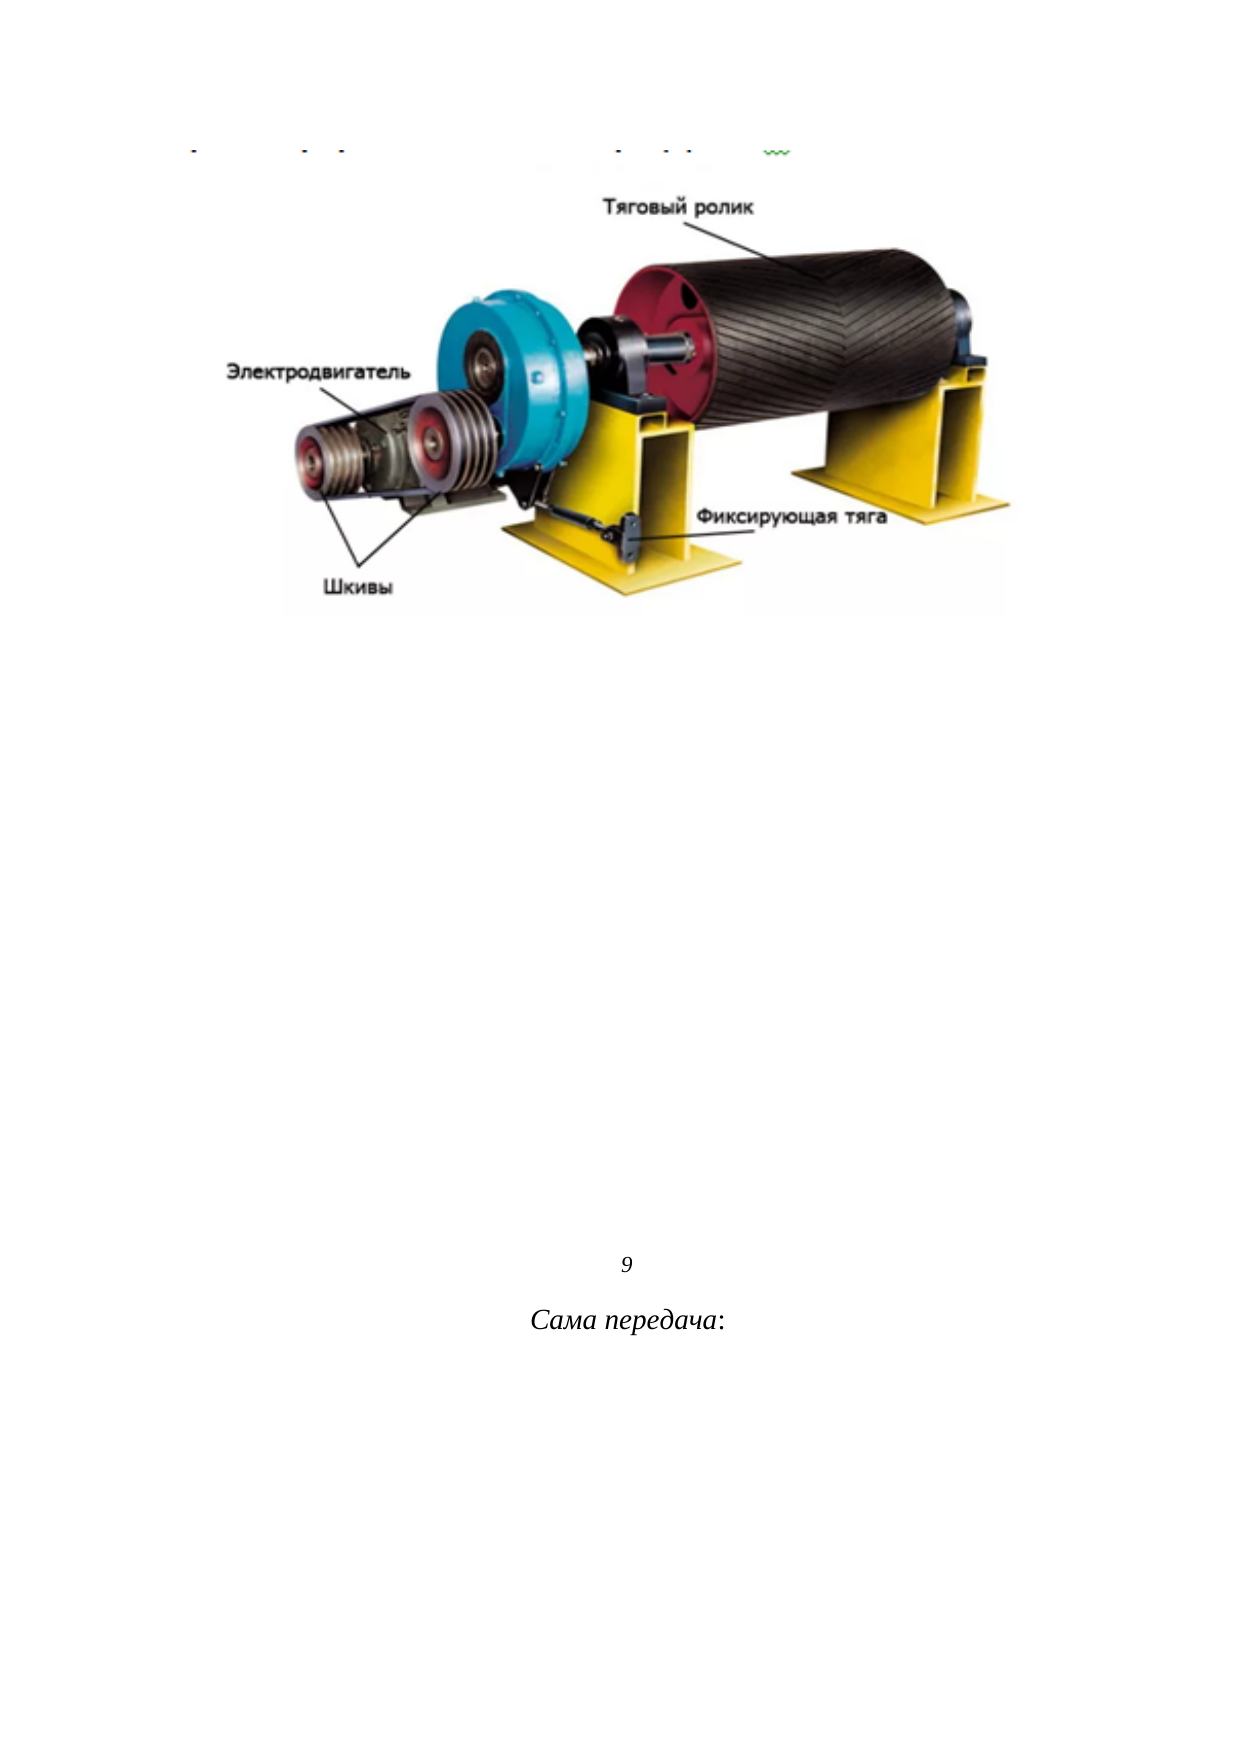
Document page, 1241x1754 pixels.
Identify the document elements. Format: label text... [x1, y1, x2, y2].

picture [164, 150, 1091, 631]
text Сама передача: [133, 1302, 1122, 1336]
text 9 [133, 1251, 1122, 1277]
